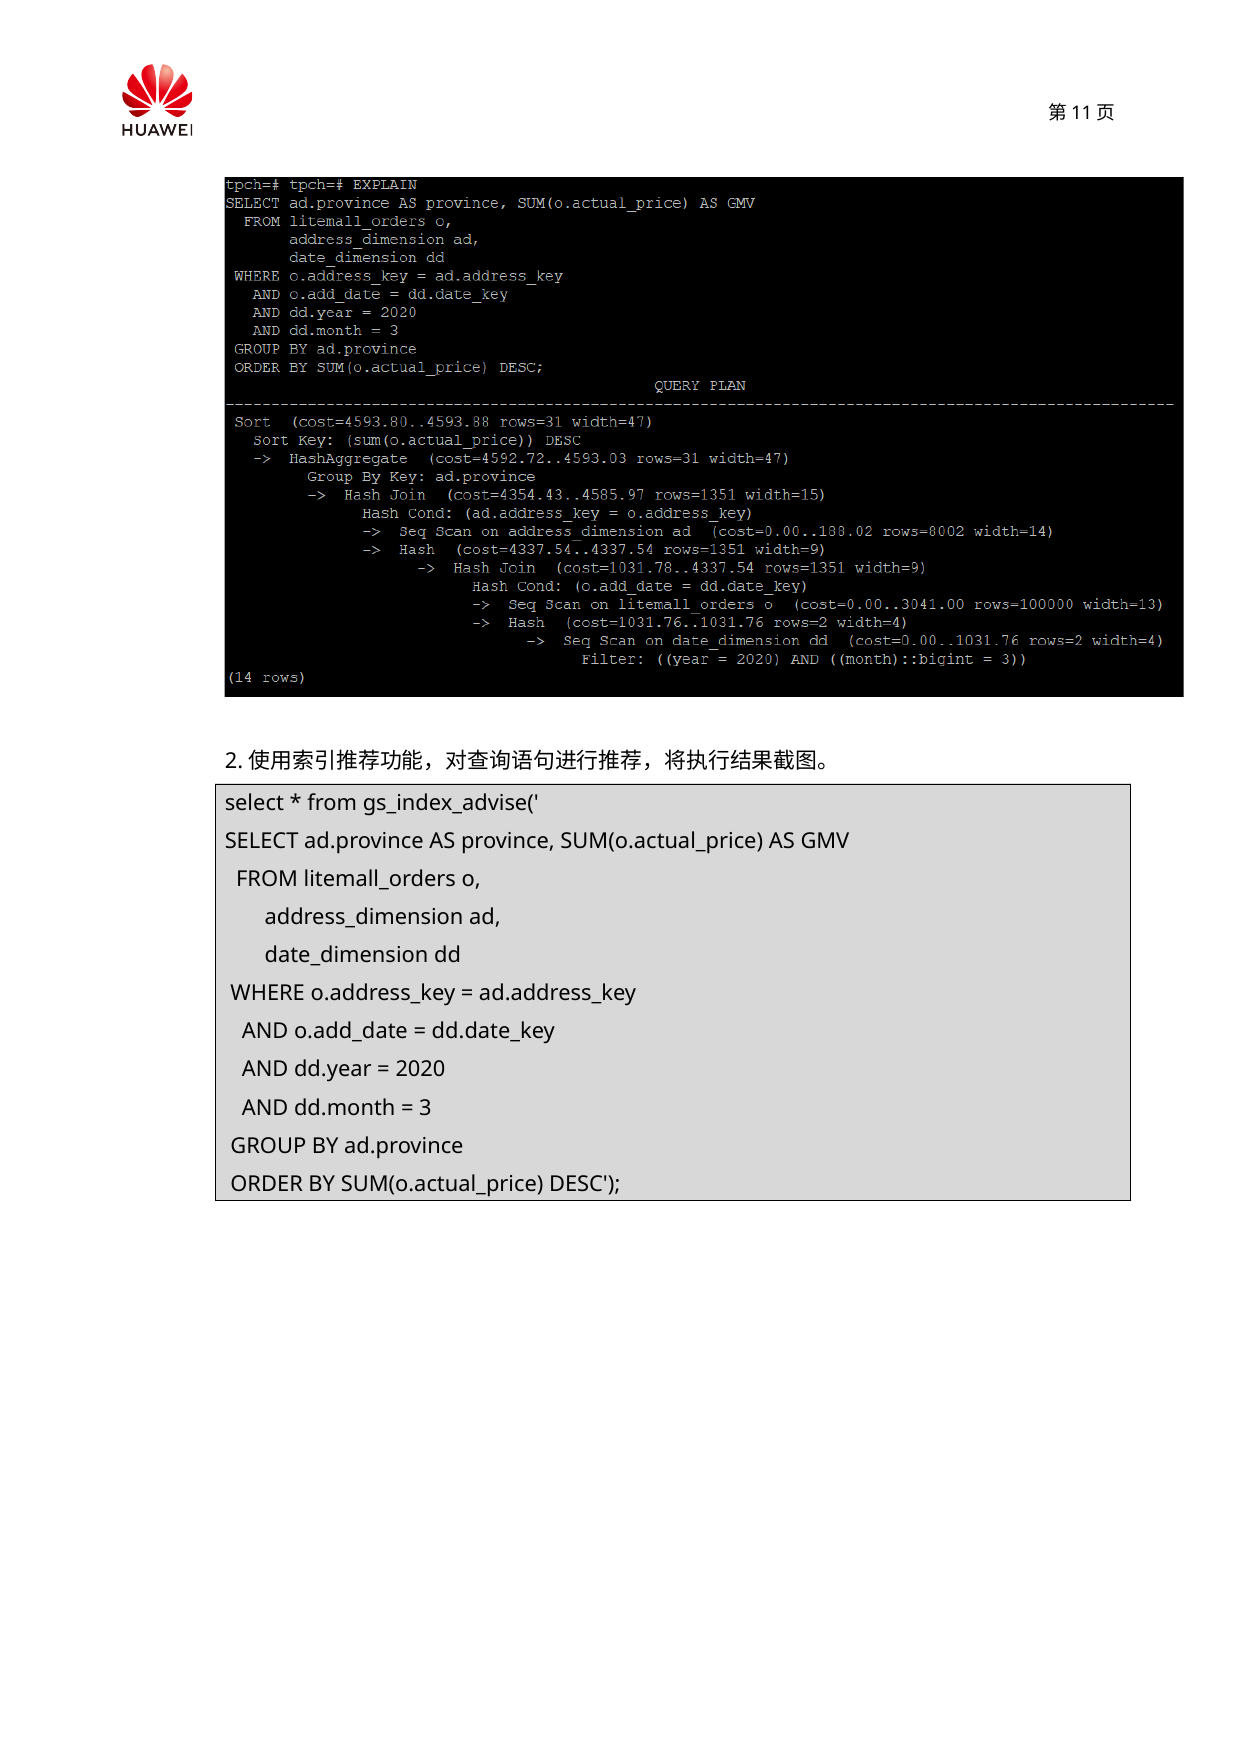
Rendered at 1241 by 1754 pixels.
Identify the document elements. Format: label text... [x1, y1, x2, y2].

text GROUP BY ad.province [216, 1127, 1130, 1159]
text SELECT ad.province AS province, SUM(o.actual_price) AS GMV [216, 822, 1130, 854]
text AND o.add_date = dd.date_key [216, 1012, 1130, 1045]
text date_dimension dd [216, 936, 1130, 969]
text FROM litemall_orders o, [216, 860, 1130, 893]
text ORDER BY SUM(o.actual_price) DESC'); [216, 1165, 1130, 1200]
picture [224, 177, 1184, 697]
text AND dd.year = 2020 [216, 1050, 1130, 1083]
text WHERE o.address_key = ad.address_key [216, 974, 1130, 1007]
text address_dimension ad, [216, 898, 1130, 931]
picture [122, 64, 193, 136]
text 2. 使用索引推荐功能，对查询语句进行推荐，将执行结果截图。 [224, 743, 1122, 775]
text select * from gs_index_advise(' [216, 785, 1130, 816]
text AND dd.month = 3 [216, 1088, 1130, 1121]
